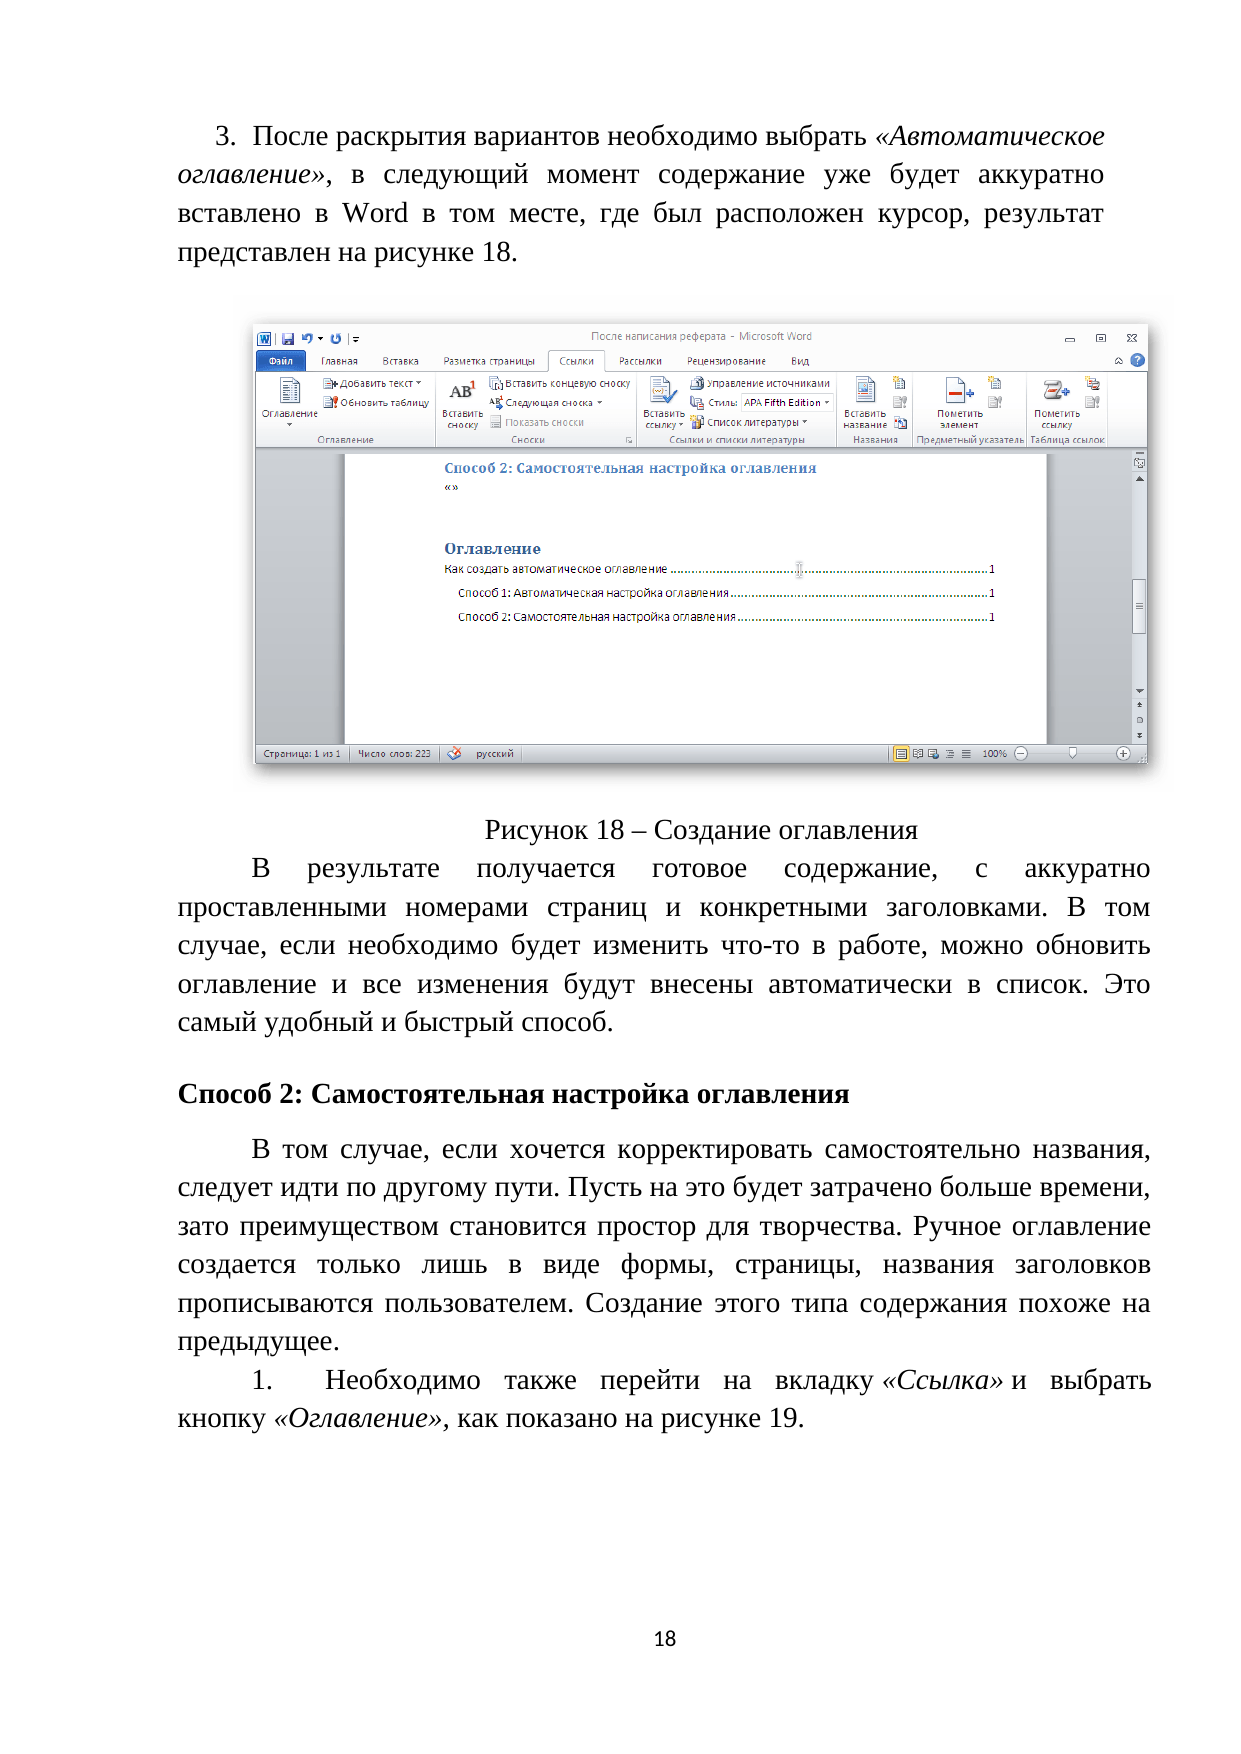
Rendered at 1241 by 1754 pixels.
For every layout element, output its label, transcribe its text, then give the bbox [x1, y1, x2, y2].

text В результате получается готовое содержание, с аккуратно проставленными номерами страниц и конкретными заголовками. В том случае, если необходимо будет изменить что-то в работе, можно обновить оглавление и все изменения будут внесены автоматически в список. Это самый удобный и быстрый способ. [177, 850, 1152, 1038]
text Способ 2: Самостоятельная настройка оглавления [177, 1076, 1152, 1109]
list После раскрытия вариантов необходимо выбрать «Автоматическое оглавление», в следующий момент содержание уже будет аккуратно вставлено в Word в том месте, где был расположен курсор, результат представлен на рисунке 18. [177, 118, 1105, 267]
text Рисунок 18 – Создание оглавления [177, 812, 1152, 845]
picture [224, 295, 1176, 792]
text В том случае, если хочется корректировать самостоятельно названия, следует идти по другому пути. Пусть на это будет затрачено больше времени, зато преимуществом становится простор для творчества. Ручное оглавление создается только лишь в виде формы, страницы, названия заголовков прописываются пользователем. Создание этого типа содержания похоже на предыдущее. [177, 1131, 1152, 1357]
list Необходимо также перейти на вкладку «Ссылка» и выбрать кнопку «Оглавление», как показано на рисунке 19. [177, 1362, 1152, 1434]
